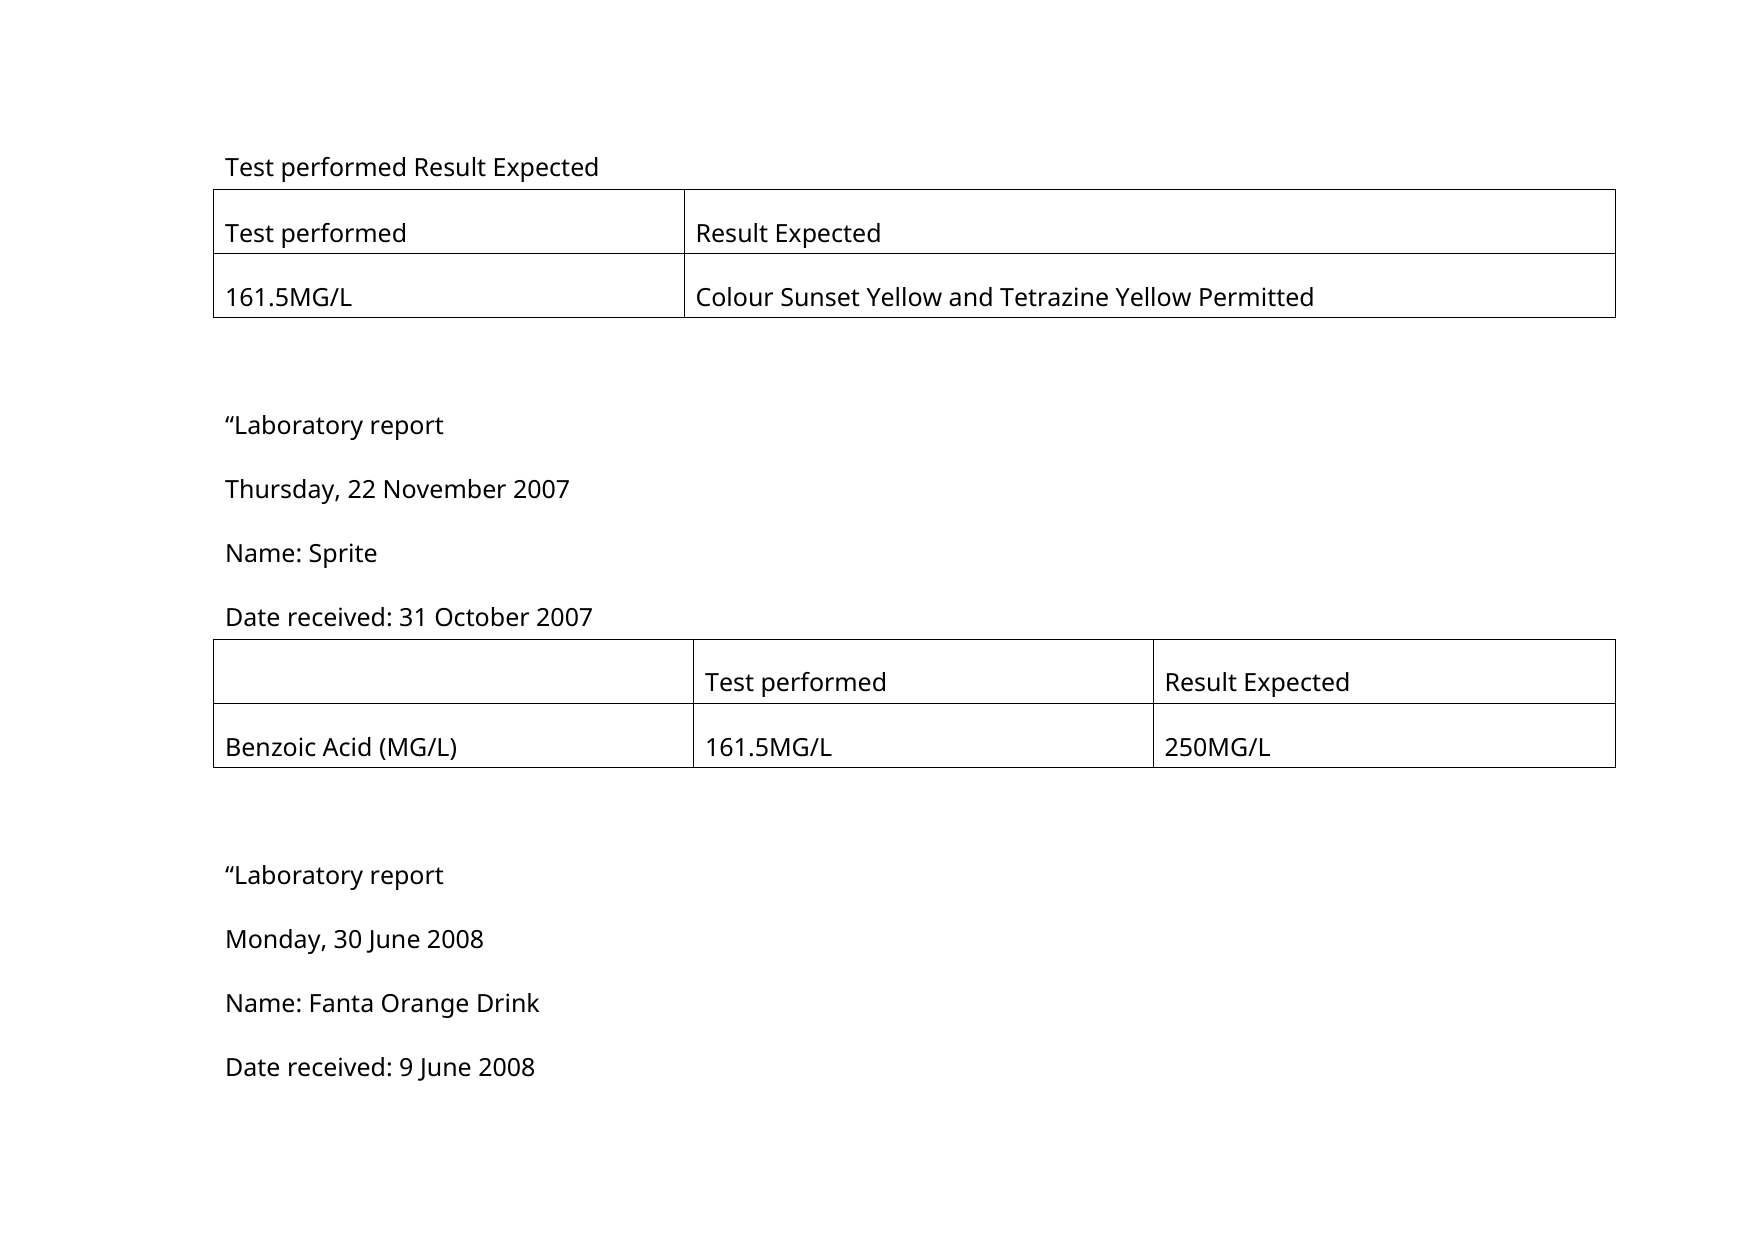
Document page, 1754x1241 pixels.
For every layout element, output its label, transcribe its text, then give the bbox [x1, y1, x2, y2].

text Test performed Result Expected [225, 150, 1604, 184]
table_header Result Expected [685, 190, 1615, 253]
table_cell 250MG/L [1154, 704, 1615, 767]
text “Laboratory report [225, 857, 1604, 892]
text “Laboratory report [225, 407, 1604, 441]
text Date received: 31 October 2007 [225, 600, 1604, 634]
text Name: Sprite [225, 536, 1604, 570]
table_cell Benzoic Acid (MG/L) [214, 704, 693, 767]
text Thursday, 22 November 2007 [225, 471, 1604, 506]
table_header Result Expected [1154, 640, 1615, 703]
text Date received: 9 June 2008 [225, 1050, 1604, 1084]
text Name: Fanta Orange Drink [225, 986, 1604, 1020]
table_header [214, 640, 693, 703]
table_header Test performed [214, 190, 684, 253]
table_cell 161.5MG/L [214, 254, 684, 317]
table_cell 161.5MG/L [694, 704, 1153, 767]
table_cell Colour Sunset Yellow and Tetrazine Yellow Permitted [685, 254, 1615, 317]
table_header Test performed [694, 640, 1153, 703]
text Monday, 30 June 2008 [225, 922, 1604, 956]
